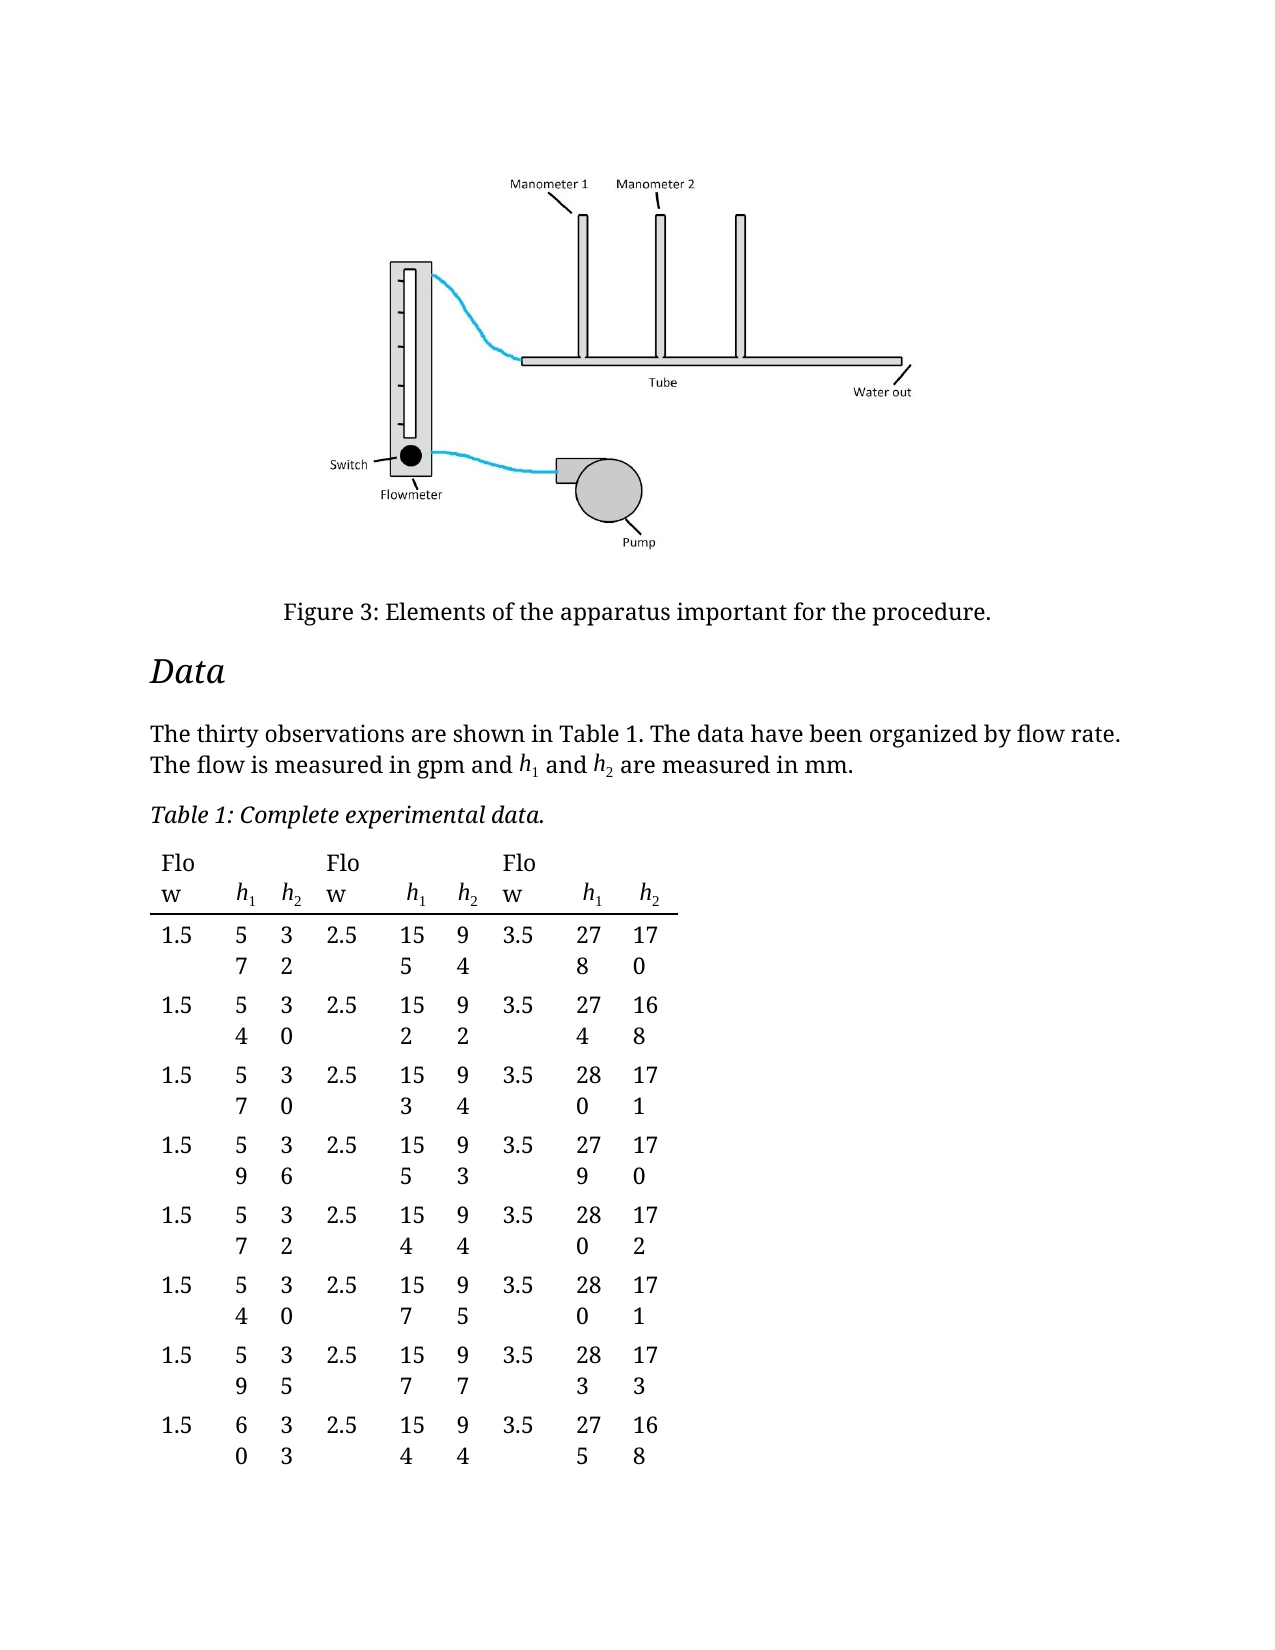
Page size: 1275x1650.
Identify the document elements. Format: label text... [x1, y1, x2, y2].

table_cell 30 [269, 1055, 315, 1125]
table_cell 278 [565, 915, 621, 985]
table_header [621, 843, 678, 913]
table_cell 1.5 [150, 985, 223, 1055]
table_cell 1.5 [150, 1055, 223, 1125]
table_cell 168 [621, 985, 678, 1055]
table_cell 3.5 [491, 985, 564, 1055]
table_cell 2.5 [315, 1125, 388, 1195]
table_cell 173 [621, 1335, 678, 1405]
table_cell 1.5 [150, 1335, 223, 1405]
table_cell 280 [565, 1195, 621, 1265]
table_cell 2.5 [315, 1335, 388, 1405]
table_header [565, 843, 621, 913]
table_cell 54 [224, 1265, 269, 1335]
table_cell 155 [388, 915, 445, 985]
table_cell 170 [621, 915, 678, 985]
table_cell 1.5 [150, 1265, 223, 1335]
table_cell 57 [224, 915, 269, 985]
table_cell 30 [269, 1265, 315, 1335]
table_header [388, 843, 445, 913]
table_header [445, 843, 491, 913]
table_header [224, 843, 269, 913]
table_cell 2.5 [315, 985, 388, 1055]
table_cell 283 [565, 1335, 621, 1405]
table_cell 157 [388, 1335, 445, 1405]
table_cell 36 [269, 1125, 315, 1195]
table_cell 1.5 [150, 915, 223, 985]
table_header Flow [150, 843, 223, 913]
table_cell 3.5 [491, 1335, 564, 1405]
table_cell 94 [445, 915, 491, 985]
table_cell 60 [224, 1405, 269, 1475]
table_cell 157 [388, 1265, 445, 1335]
table_cell 171 [621, 1055, 678, 1125]
table_cell 275 [565, 1405, 621, 1475]
table_cell 2.5 [315, 915, 388, 985]
table_cell 30 [269, 985, 315, 1055]
table_cell 3.5 [491, 915, 564, 985]
table_cell 1.5 [150, 1405, 223, 1475]
table_cell 57 [224, 1055, 269, 1125]
table_cell 172 [621, 1195, 678, 1265]
table_cell 171 [621, 1265, 678, 1335]
table_cell 154 [388, 1405, 445, 1475]
table_cell 1.5 [150, 1125, 223, 1195]
table_cell 2.5 [315, 1195, 388, 1265]
table_cell 274 [565, 985, 621, 1055]
table_cell 54 [224, 985, 269, 1055]
table_cell 2.5 [315, 1055, 388, 1125]
table_cell 153 [388, 1055, 445, 1125]
text Table 1: Complete experimental data. [150, 799, 1125, 831]
table_header Flow [491, 843, 564, 913]
picture [308, 150, 967, 575]
table_cell 280 [565, 1055, 621, 1125]
table_cell 92 [445, 985, 491, 1055]
table_cell 152 [388, 985, 445, 1055]
text The thirty observations are shown in Table 1. The data have been organized by flow rate. The flow is measured in gpm and and are measured in mm. [150, 718, 1125, 781]
table_cell 155 [388, 1125, 445, 1195]
table_cell 3.5 [491, 1125, 564, 1195]
table_cell 3.5 [491, 1405, 564, 1475]
table_cell 59 [224, 1335, 269, 1405]
table_cell 2.5 [315, 1265, 388, 1335]
table_cell 57 [224, 1195, 269, 1265]
table_header [269, 843, 315, 913]
table_header Flow [315, 843, 388, 913]
subtitle Data [150, 648, 1125, 693]
table_cell 2.5 [315, 1405, 388, 1475]
table_cell 3.5 [491, 1195, 564, 1265]
table_cell 59 [224, 1125, 269, 1195]
table_cell 94 [445, 1195, 491, 1265]
table_cell 280 [565, 1265, 621, 1335]
table_cell 32 [269, 1195, 315, 1265]
table_cell 3.5 [491, 1265, 564, 1335]
table_cell 32 [269, 915, 315, 985]
table_cell 94 [445, 1055, 491, 1125]
table_cell 1.5 [150, 1195, 223, 1265]
table_cell 168 [621, 1405, 678, 1475]
table_cell 3.5 [491, 1055, 564, 1125]
subtitle Figure 3: Elements of the apparatus important for the procedure. [150, 596, 1125, 627]
table_cell 170 [621, 1125, 678, 1195]
table_cell 93 [445, 1125, 491, 1195]
table_cell 33 [269, 1405, 315, 1475]
table_cell 97 [445, 1335, 491, 1405]
table_cell 154 [388, 1195, 445, 1265]
table_cell 95 [445, 1265, 491, 1335]
table_cell 94 [445, 1405, 491, 1475]
table_cell 35 [269, 1335, 315, 1405]
table_cell 279 [565, 1125, 621, 1195]
